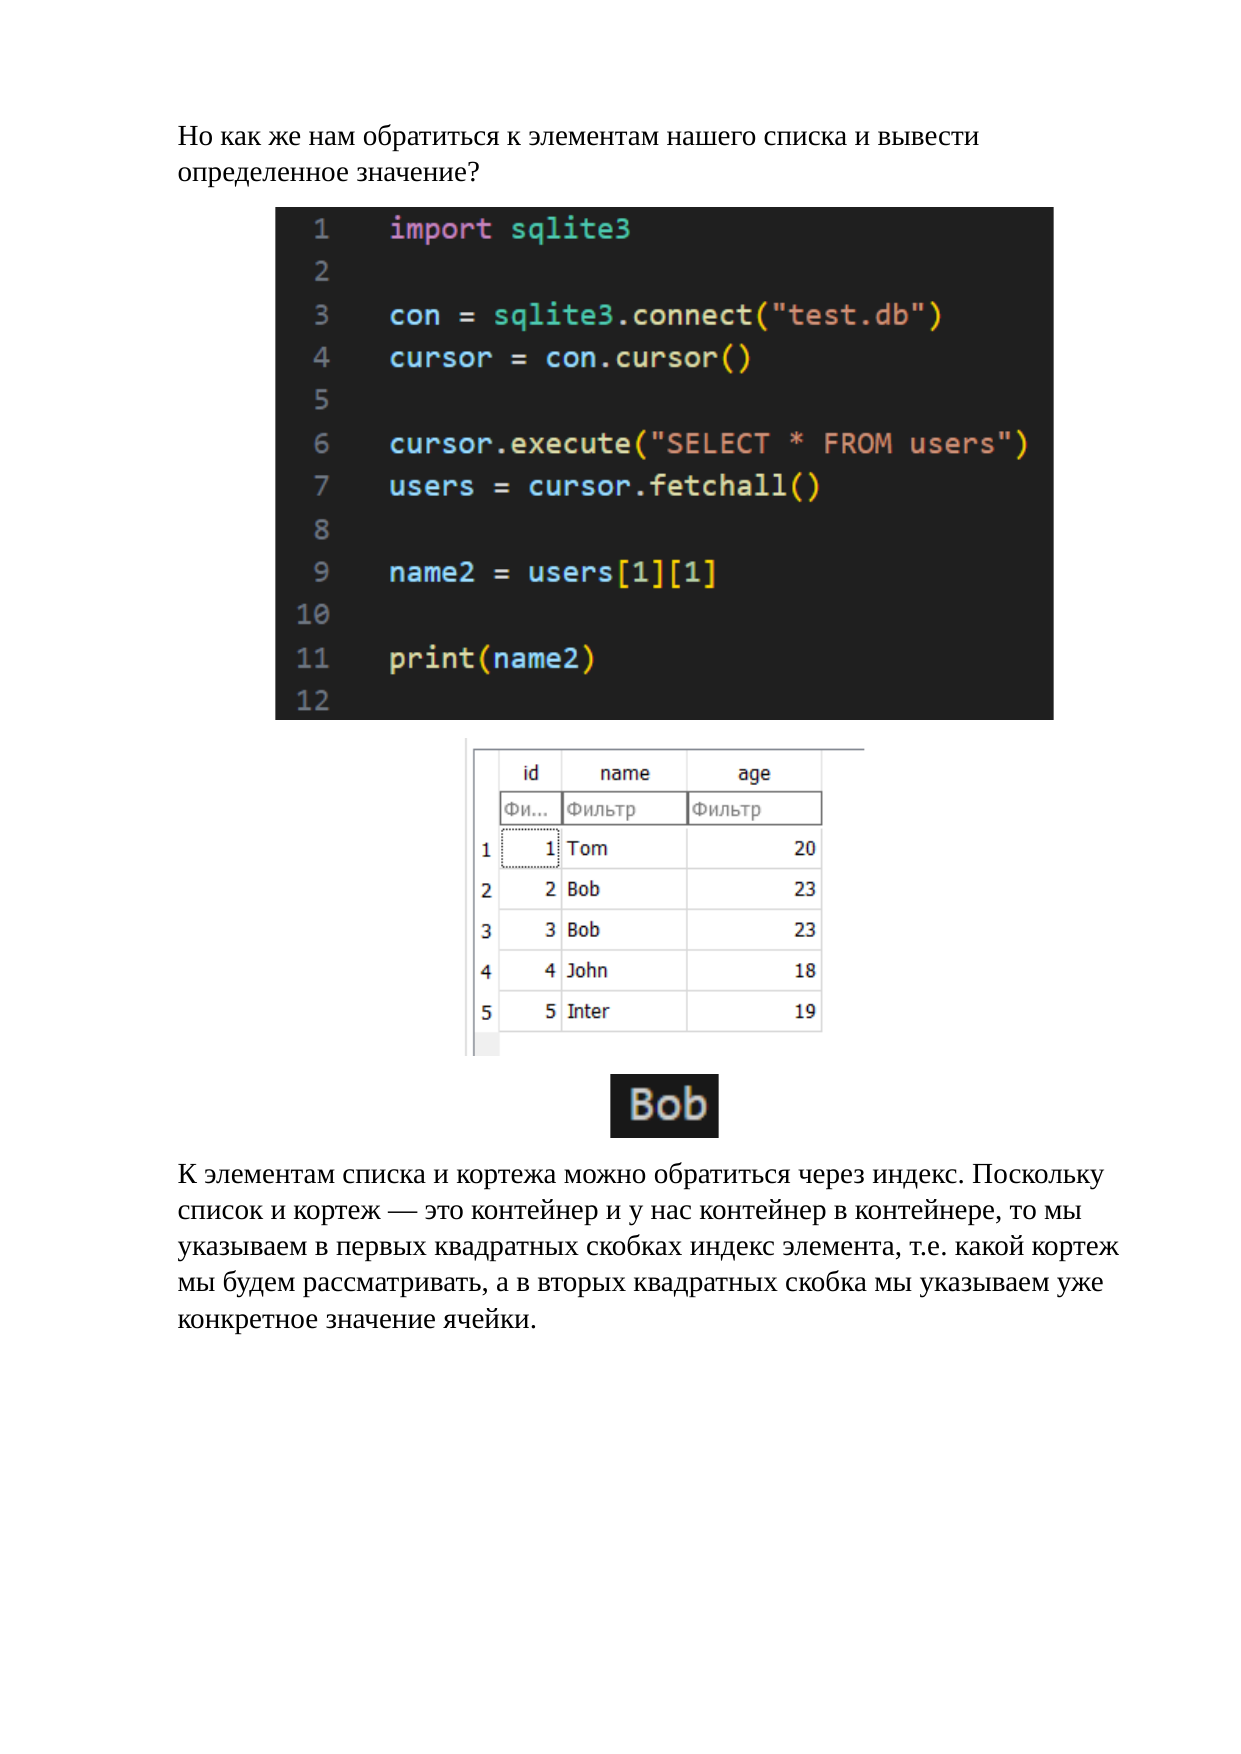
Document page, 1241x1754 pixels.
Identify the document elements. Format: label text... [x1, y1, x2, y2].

text К элементам списка и кортежа можно обратиться через индекс. Поскольку список и кортеж — это контейнер и у нас контейнер в контейнере, то мы указываем в первых квадратных скобках индекс элемента, т.е. какой кортеж мы будем рассматривать, а в вторых квадратных скобка мы указываем уже конкретное значение ячейки. [177, 1156, 1152, 1334]
picture [275, 207, 1054, 720]
picture [610, 1074, 719, 1138]
text Но как же нам обратиться к элементам нашего списка и вывести определенное значение? [177, 118, 1152, 188]
picture [464, 738, 865, 1056]
